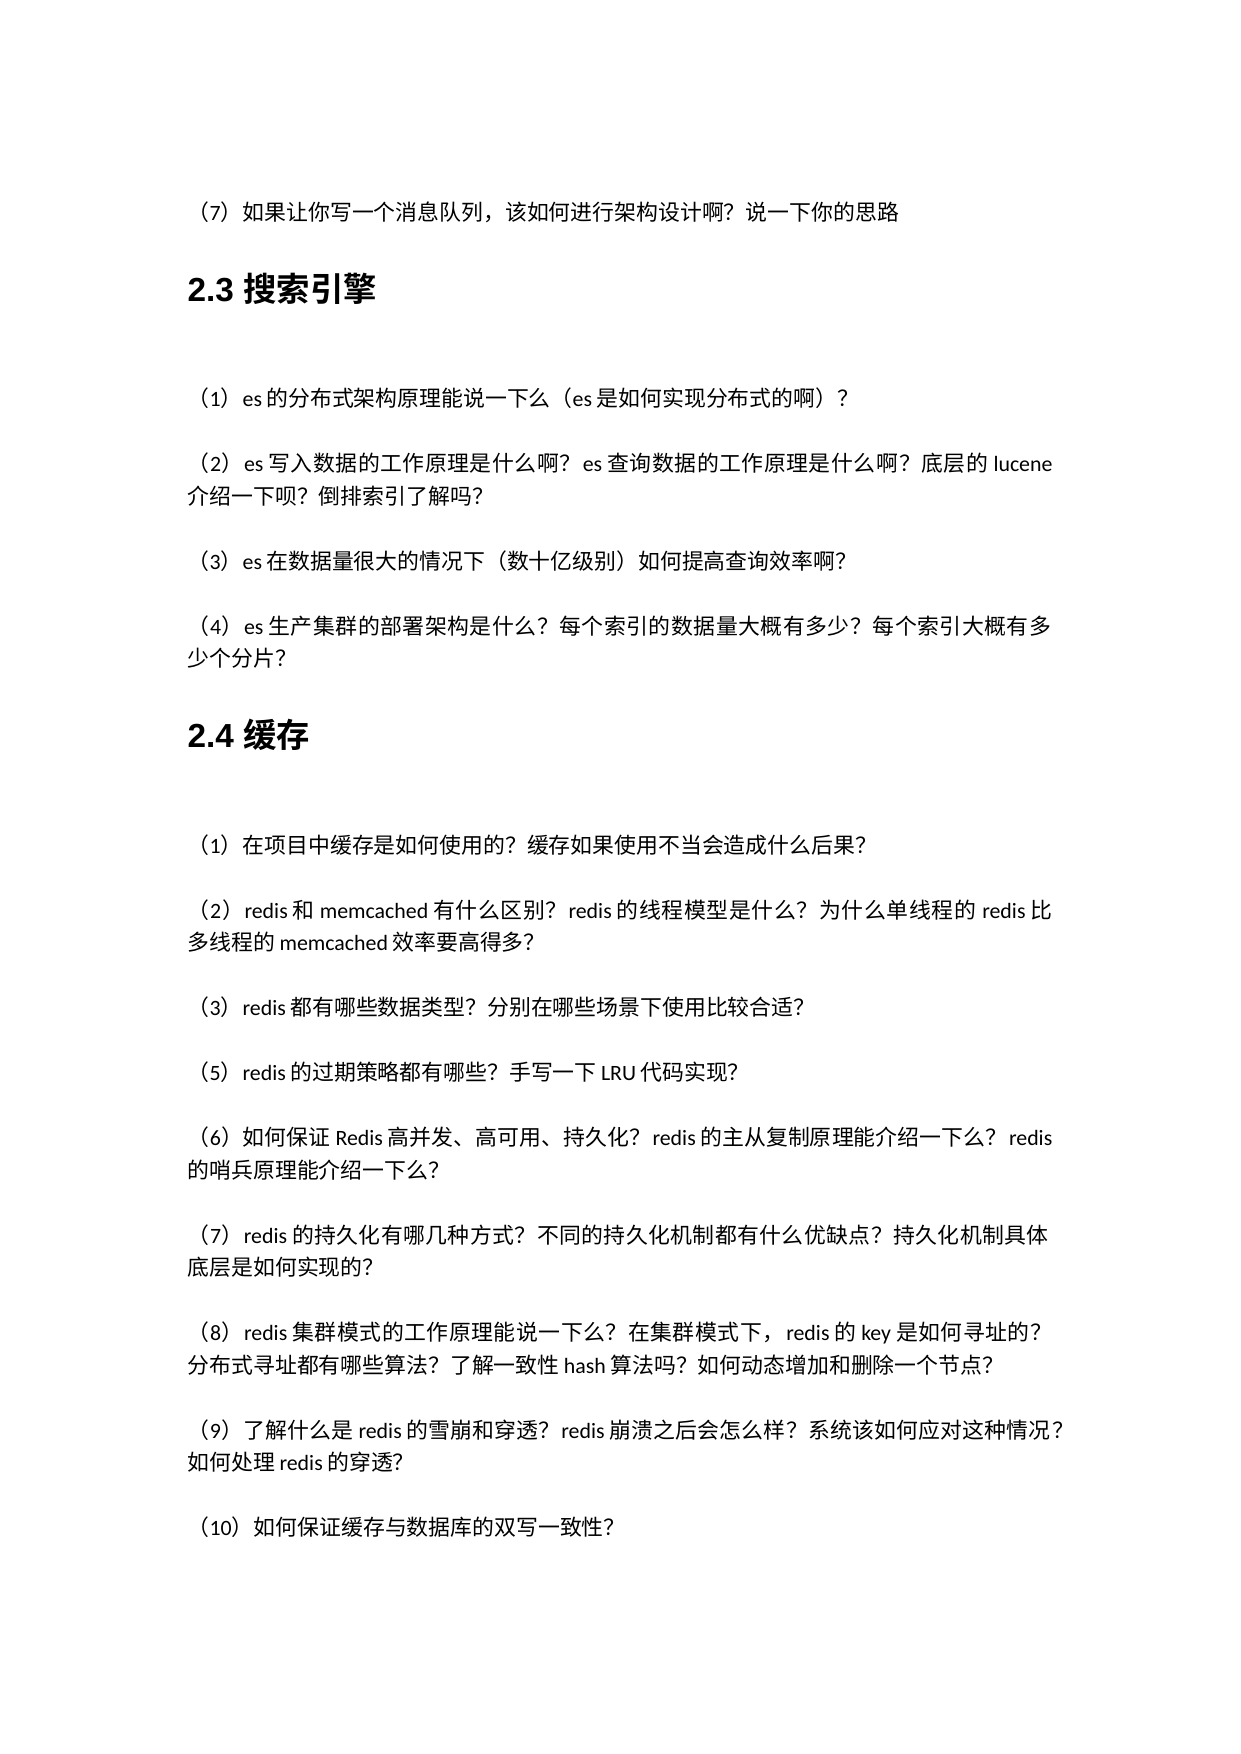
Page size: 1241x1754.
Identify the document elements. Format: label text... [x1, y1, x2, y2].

text （4）es生产集群的部署架构是什么？每个索引的数据量大概有多少？每个索引大概有多少个分片？ [187, 608, 1053, 673]
text （3）redis都有哪些数据类型？分别在哪些场景下使用比较合适？ [187, 990, 1053, 1022]
text （10）如何保证缓存与数据库的双写一致性？ [187, 1510, 1053, 1542]
text （3）es在数据量很大的情况下（数十亿级别）如何提高查询效率啊？ [187, 543, 1053, 576]
text （7）如果让你写一个消息队列，该如何进行架构设计啊？说一下你的思路 [187, 194, 1053, 227]
text （9）了解什么是redis的雪崩和穿透？redis崩溃之后会怎么样？系统该如何应对这种情况？如何处理redis的穿透？ [187, 1412, 1053, 1477]
subtitle 2.4 缓存 [187, 700, 1053, 765]
text （2）redis和memcached有什么区别？redis的线程模型是什么？为什么单线程的redis比多线程的memcached效率要高得多？ [187, 892, 1053, 957]
text （2）es写入数据的工作原理是什么啊？es查询数据的工作原理是什么啊？底层的lucene介绍一下呗？倒排索引了解吗？ [187, 446, 1053, 511]
text （6）如何保证Redis高并发、高可用、持久化？redis的主从复制原理能介绍一下么？redis的哨兵原理能介绍一下么？ [187, 1120, 1053, 1185]
text （7）redis的持久化有哪几种方式？不同的持久化机制都有什么优缺点？持久化机制具体底层是如何实现的？ [187, 1217, 1053, 1282]
text （8）redis集群模式的工作原理能说一下么？在集群模式下，redis的key是如何寻址的？分布式寻址都有哪些算法？了解一致性hash算法吗？如何动态增加和删除一个节点？ [187, 1315, 1053, 1380]
text （1）在项目中缓存是如何使用的？缓存如果使用不当会造成什么后果？ [187, 827, 1053, 860]
text （5）redis的过期策略都有哪些？手写一下LRU代码实现？ [187, 1055, 1053, 1087]
subtitle 2.3 搜索引擎 [187, 254, 1053, 319]
text （1）es的分布式架构原理能说一下么（es是如何实现分布式的啊）？ [187, 381, 1053, 413]
